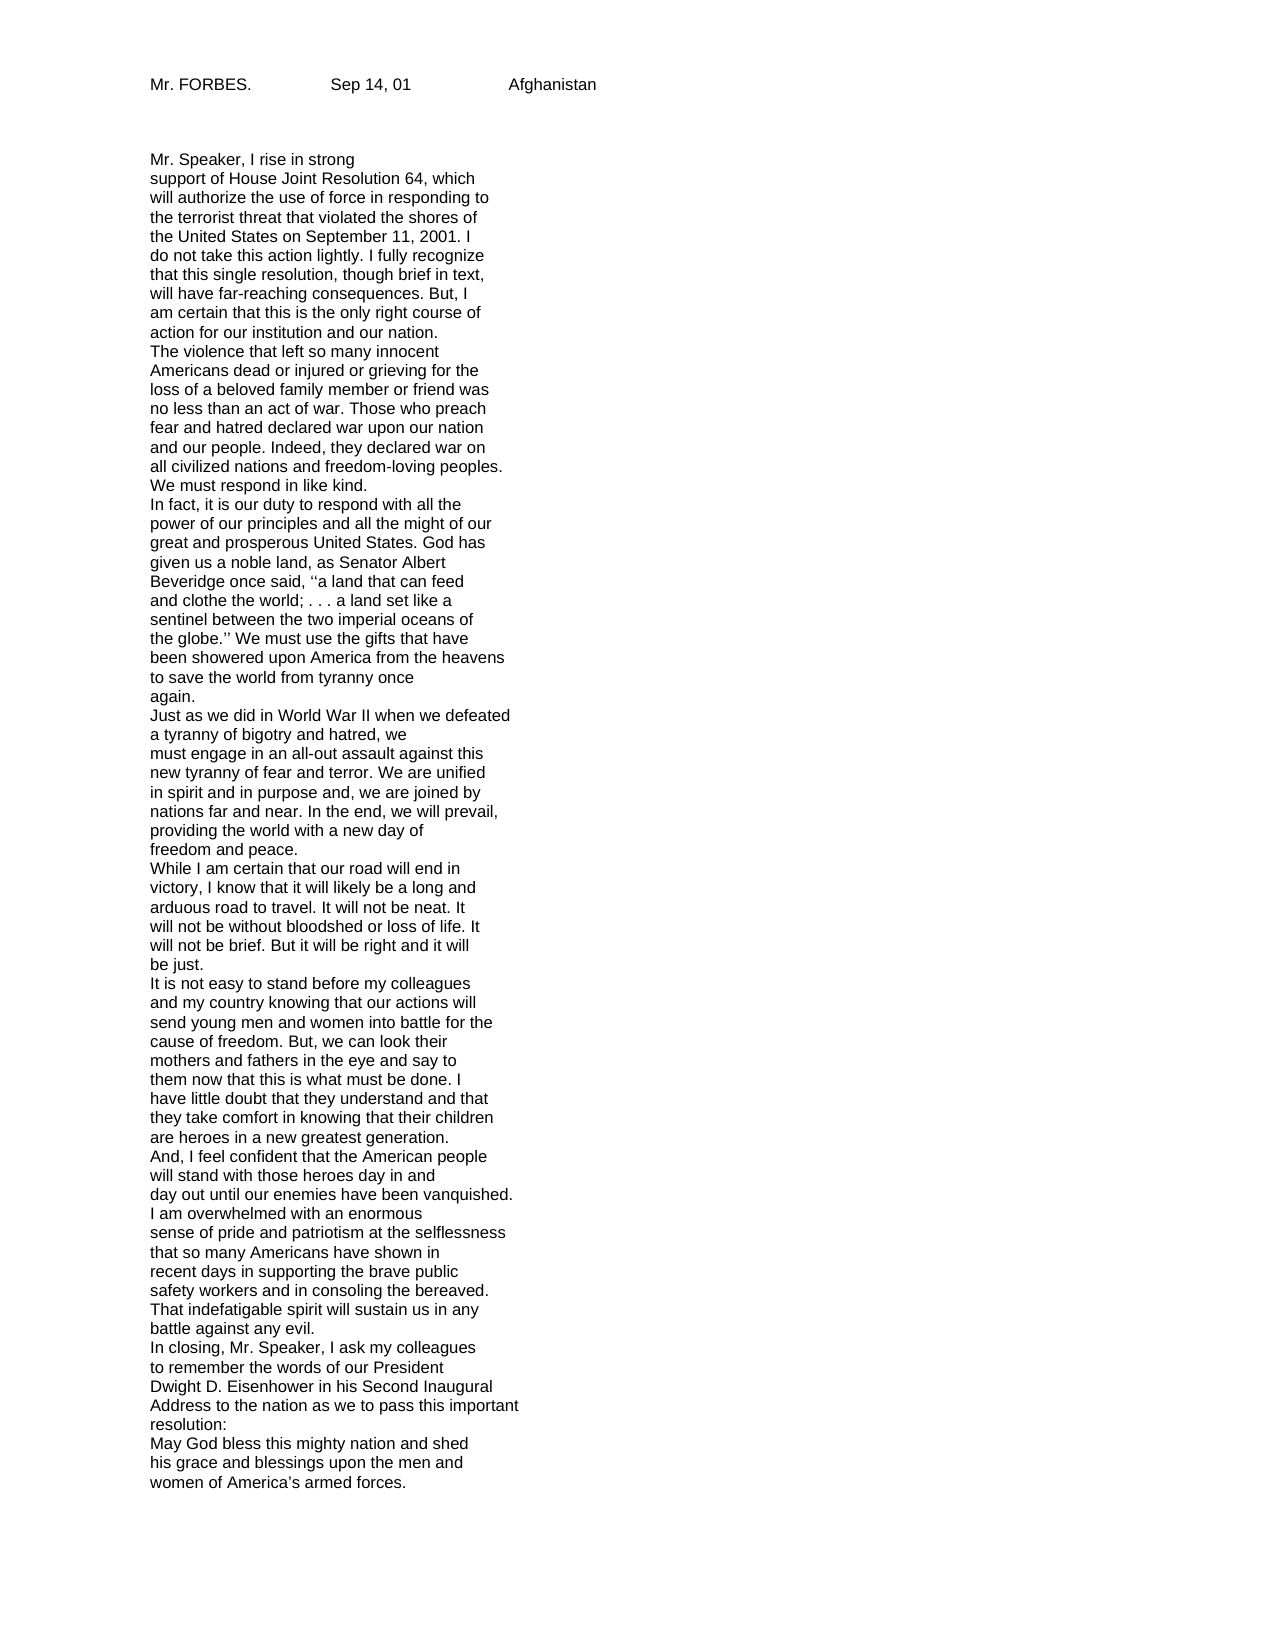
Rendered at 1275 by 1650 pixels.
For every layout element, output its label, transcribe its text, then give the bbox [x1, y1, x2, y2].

text arduous road to travel. It will not be neat. It [150, 897, 1125, 917]
text Just as we did in World War II when we defeated [150, 706, 1125, 725]
text In fact, it is our duty to respond with all the [150, 495, 1125, 514]
text that so many Americans have shown in [150, 1242, 1125, 1262]
text have little doubt that they understand and that [150, 1089, 1125, 1108]
text I am overwhelmed with an enormous [150, 1204, 1125, 1223]
text will not be without bloodshed or loss of life. It [150, 917, 1125, 936]
text That indefatigable spirit will sustain us in any [150, 1300, 1125, 1319]
text We must respond in like kind. [150, 476, 1125, 495]
text power of our principles and all the might of our [150, 514, 1125, 533]
text all civilized nations and freedom-loving peoples. [150, 457, 1125, 476]
text the United States on September 11, 2001. I [150, 227, 1125, 246]
text In closing, Mr. Speaker, I ask my colleagues [150, 1338, 1125, 1357]
text will authorize the use of force in responding to [150, 188, 1125, 207]
text Address to the nation as we to pass this important [150, 1396, 1125, 1415]
text they take comfort in knowing that their children [150, 1108, 1125, 1127]
text fear and hatred declared war upon our nation [150, 418, 1125, 437]
text been showered upon America from the heavens [150, 648, 1125, 667]
text The violence that left so many innocent [150, 342, 1125, 361]
text providing the world with a new day of [150, 821, 1125, 840]
text safety workers and in consoling the bereaved. [150, 1281, 1125, 1300]
text mothers and fathers in the eye and say to [150, 1051, 1125, 1070]
text the globe.’’ We must use the gifts that have [150, 629, 1125, 648]
text send young men and women into battle for the [150, 1012, 1125, 1032]
text support of House Joint Resolution 64, which [150, 169, 1125, 188]
text May God bless this mighty nation and shed [150, 1434, 1125, 1453]
text be just. [150, 955, 1125, 974]
text again. [150, 687, 1125, 706]
text battle against any evil. [150, 1319, 1125, 1338]
text It is not easy to stand before my colleagues [150, 974, 1125, 993]
text to remember the words of our President [150, 1357, 1125, 1377]
text a tyranny of bigotry and hatred, we [150, 725, 1125, 744]
text freedom and peace. [150, 840, 1125, 859]
text in spirit and in purpose and, we are joined by [150, 782, 1125, 802]
text and our people. Indeed, they declared war on [150, 437, 1125, 457]
text day out until our enemies have been vanquished. [150, 1185, 1125, 1204]
text victory, I know that it will likely be a long and [150, 878, 1125, 897]
text cause of freedom. But, we can look their [150, 1032, 1125, 1051]
text and my country knowing that our actions will [150, 993, 1125, 1012]
text will not be brief. But it will be right and it will [150, 936, 1125, 955]
text Dwight D. Eisenhower in his Second Inaugural [150, 1377, 1125, 1396]
text action for our institution and our nation. [150, 322, 1125, 342]
text While I am certain that our road will end in [150, 859, 1125, 878]
text am certain that this is the only right course of [150, 303, 1125, 322]
text them now that this is what must be done. I [150, 1070, 1125, 1089]
text great and prosperous United States. God has [150, 533, 1125, 552]
text will have far-reaching consequences. But, I [150, 284, 1125, 303]
text the terrorist threat that violated the shores of [150, 207, 1125, 227]
text Americans dead or injured or grieving for the [150, 361, 1125, 380]
text will stand with those heroes day in and [150, 1166, 1125, 1185]
text to save the world from tyranny once [150, 667, 1125, 687]
text sense of pride and patriotism at the selflessness [150, 1223, 1125, 1242]
text given us a noble land, as Senator Albert [150, 552, 1125, 572]
text his grace and blessings upon the men and [150, 1453, 1125, 1472]
text are heroes in a new greatest generation. [150, 1127, 1125, 1147]
text must engage in an all-out assault against this [150, 744, 1125, 763]
text Beveridge once said, ‘‘a land that can feed [150, 572, 1125, 591]
text sentinel between the two imperial oceans of [150, 610, 1125, 629]
text that this single resolution, though brief in text, [150, 265, 1125, 284]
text and clothe the world; . . . a land set like a [150, 591, 1125, 610]
text no less than an act of war. Those who preach [150, 399, 1125, 418]
text resolution: [150, 1415, 1125, 1434]
text women of America’s armed forces. [150, 1472, 1125, 1492]
text recent days in supporting the brave public [150, 1262, 1125, 1281]
text do not take this action lightly. I fully recognize [150, 246, 1125, 265]
text nations far and near. In the end, we will prevail, [150, 802, 1125, 821]
text loss of a beloved family member or friend was [150, 380, 1125, 399]
text Mr. Speaker, I rise in strong [150, 150, 1125, 169]
text new tyranny of fear and terror. We are unified [150, 763, 1125, 782]
text And, I feel confident that the American people [150, 1147, 1125, 1166]
